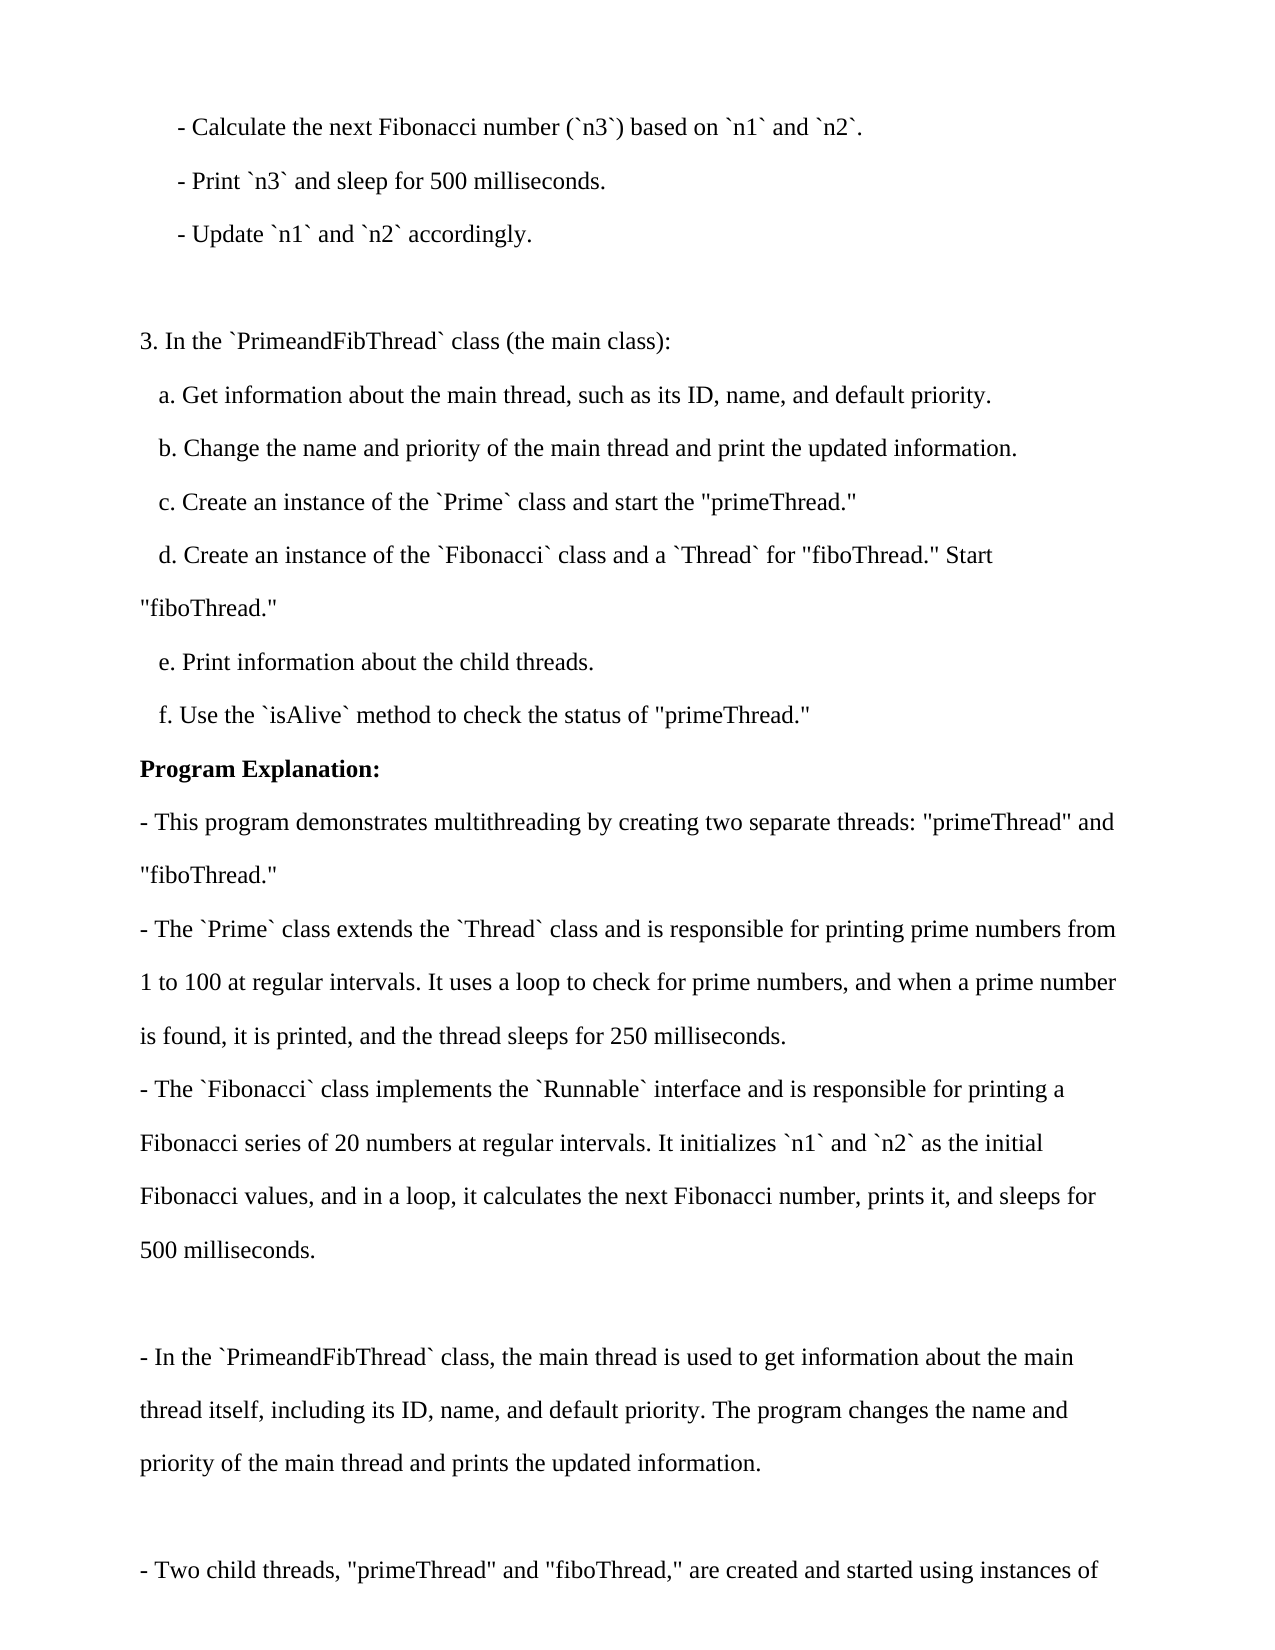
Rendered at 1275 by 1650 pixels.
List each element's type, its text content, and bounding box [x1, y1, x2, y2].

text e. Print information about the child threads. [139, 647, 1129, 676]
text - Update `n1` and `n2` accordingly. [139, 219, 1129, 248]
text - This program demonstrates multithreading by creating two separate threads: "primeThread" and "fiboThread." [139, 807, 1129, 889]
text - The `Fibonacci` class implements the `Runnable` interface and is responsible for printing a Fibonacci series of 20 numbers at regular intervals. It initializes `n1` and `n2` as the initial Fibonacci values, and in a loop, it calculates the next Fibonacci number, prints it, and sleeps for 500 milliseconds. [139, 1074, 1129, 1263]
text b. Change the name and priority of the main thread and print the updated information. [139, 433, 1129, 462]
text - Calculate the next Fibonacci number (`n3`) based on `n1` and `n2`. [139, 112, 1129, 141]
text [139, 1555, 1129, 1584]
text - Print `n3` and sleep for 500 milliseconds. [139, 166, 1129, 195]
text a. Get information about the main thread, such as its ID, name, and default priority. [139, 380, 1129, 408]
text 3. In the `PrimeandFibThread` class (the main class): [139, 326, 1129, 355]
text Program Explanation: [139, 754, 1129, 782]
text - In the `PrimeandFibThread` class, the main thread is used to get information about the main thread itself, including its ID, name, and default priority. The program changes the name and priority of the main thread and prints the updated information. [139, 1342, 1129, 1477]
text f. Use the `isAlive` method to check the status of "primeThread." [139, 700, 1129, 729]
text c. Create an instance of the `Prime` class and start the "primeThread." [139, 487, 1129, 515]
text d. Create an instance of the `Fibonacci` class and a `Thread` for "fiboThread." Start "fiboThread." [139, 540, 1129, 622]
text - The `Prime` class extends the `Thread` class and is responsible for printing prime numbers from 1 to 100 at regular intervals. It uses a loop to check for prime numbers, and when a prime number is found, it is printed, and the thread sleeps for 250 milliseconds. [139, 914, 1129, 1050]
